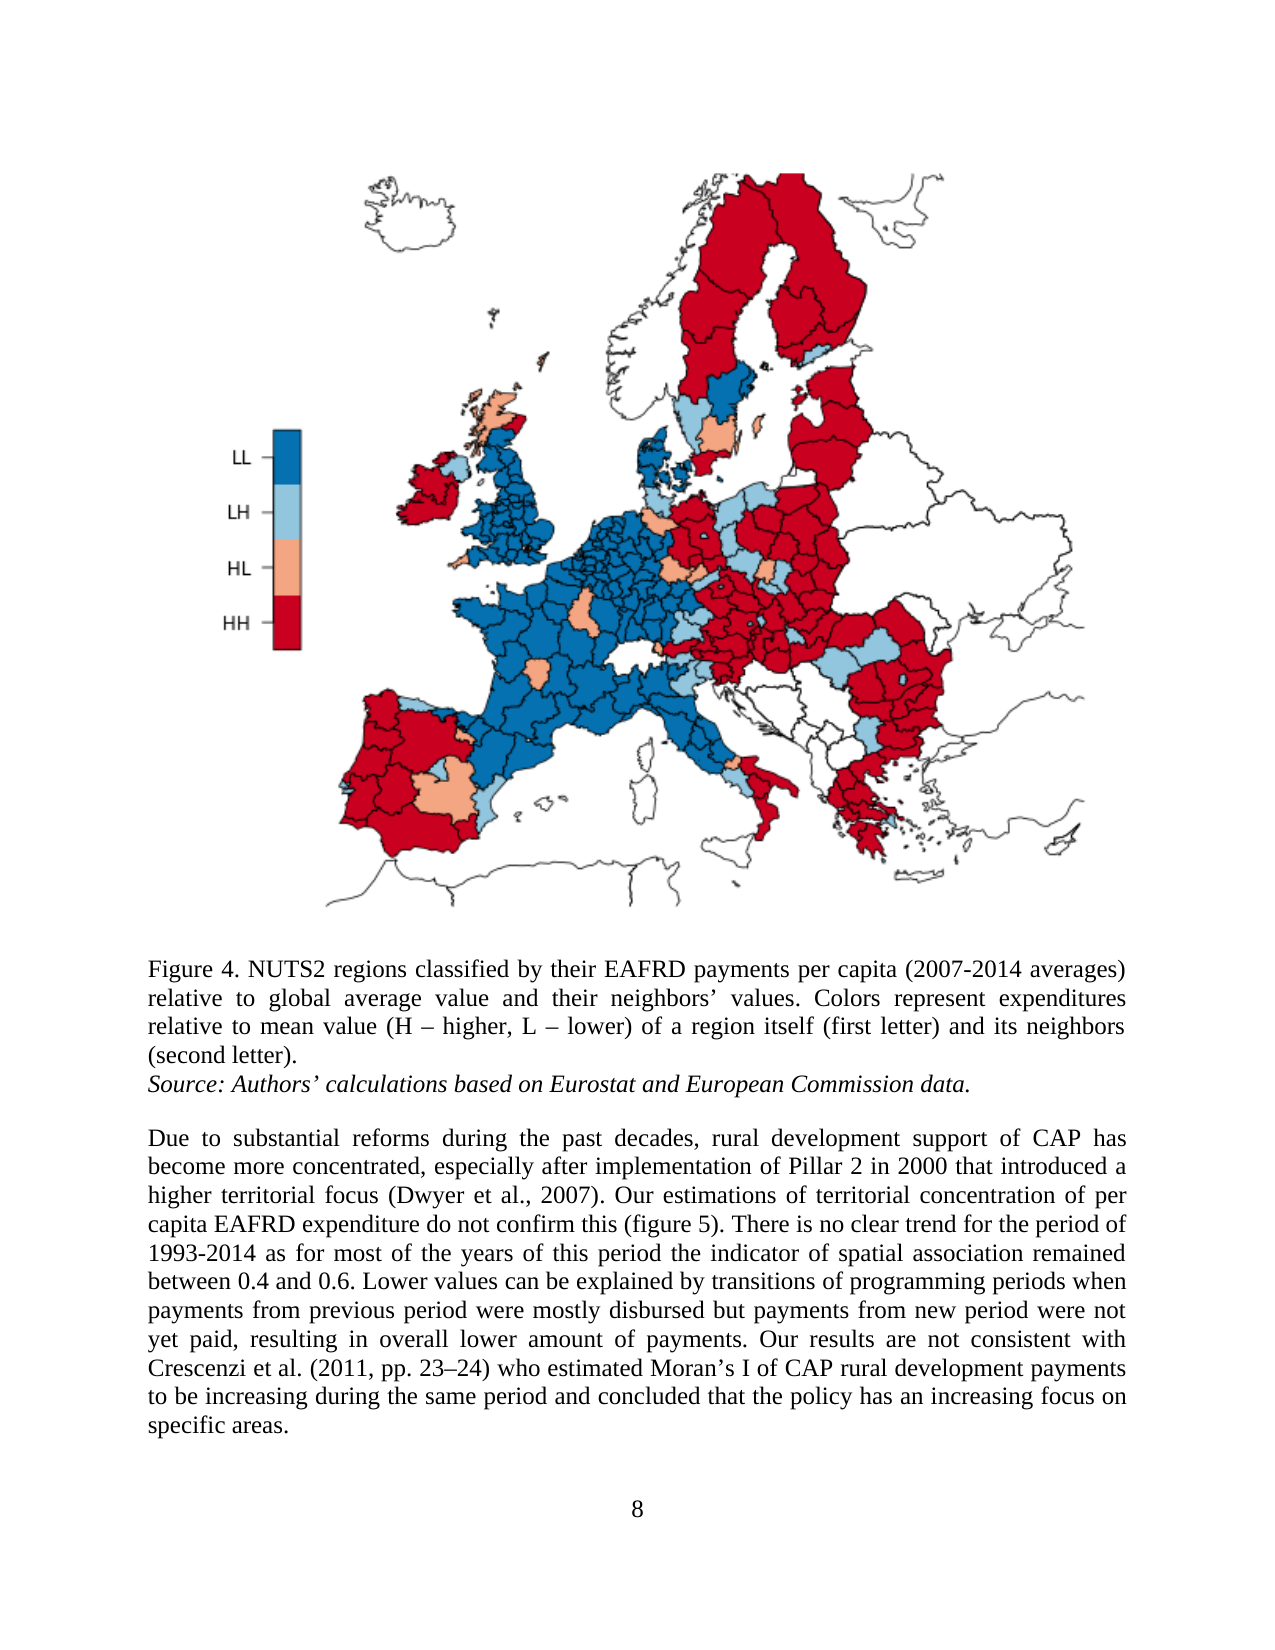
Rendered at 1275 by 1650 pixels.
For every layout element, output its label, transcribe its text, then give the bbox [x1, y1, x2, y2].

picture [168, 147, 1107, 929]
text Figure 4. NUTS2 regions classified by their EAFRD payments per capita (2007-2014 averages) relative to global average value and their neighbors’ values. Colors represent expenditures relative to mean value (H – higher, L – lower) of a region itself (first letter) and its neighbors (second letter). [148, 954, 1127, 1069]
text Source: Authors’ calculations based on Eurostat and European Commission data. [148, 1069, 1127, 1098]
text Due to substantial reforms during the past decades, rural development support of CAP has become more concentrated, especially after implementation of Pillar 2 in 2000 that introduced a higher territorial focus (Dwyer et al., 2007). Our estimations of territorial concentration of per capita EAFRD expenditure do not confirm this (figure 5). There is no clear trend for the period of 1993-2014 as for most of the years of this period the indicator of spatial association remained between 0.4 and 0.6. Lower values can be explained by transitions of programming periods when payments from previous period were mostly disbursed but payments from new period were not yet paid, resulting in overall lower amount of payments. Our results are not consistent with Crescenzi et al. (2011, pp. 23–24) who estimated Moran’s I of CAP rural development payments to be increasing during the same period and concluded that the policy has an increasing focus on specific areas. [148, 1123, 1127, 1439]
